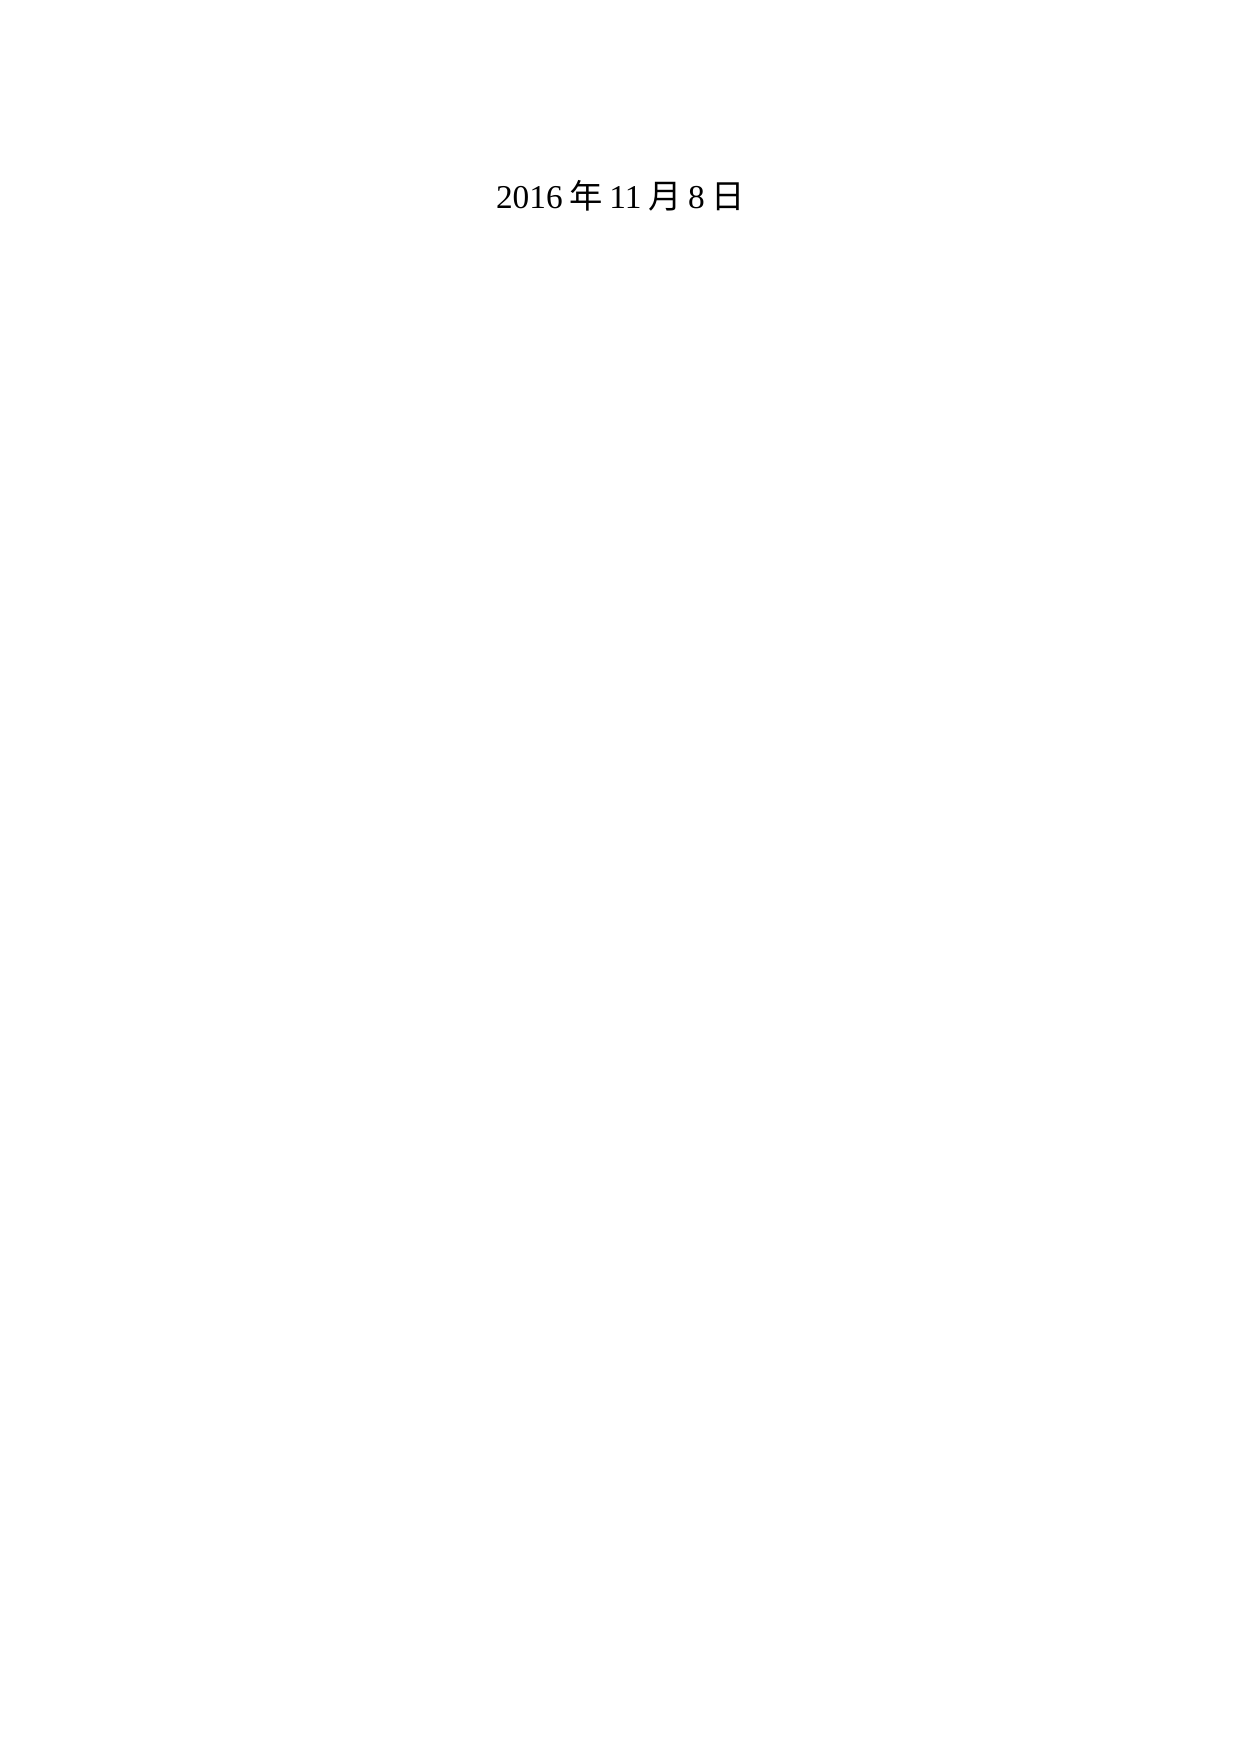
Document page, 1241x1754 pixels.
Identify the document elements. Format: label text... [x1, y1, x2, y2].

text 2016年11月8日 [148, 162, 1092, 227]
